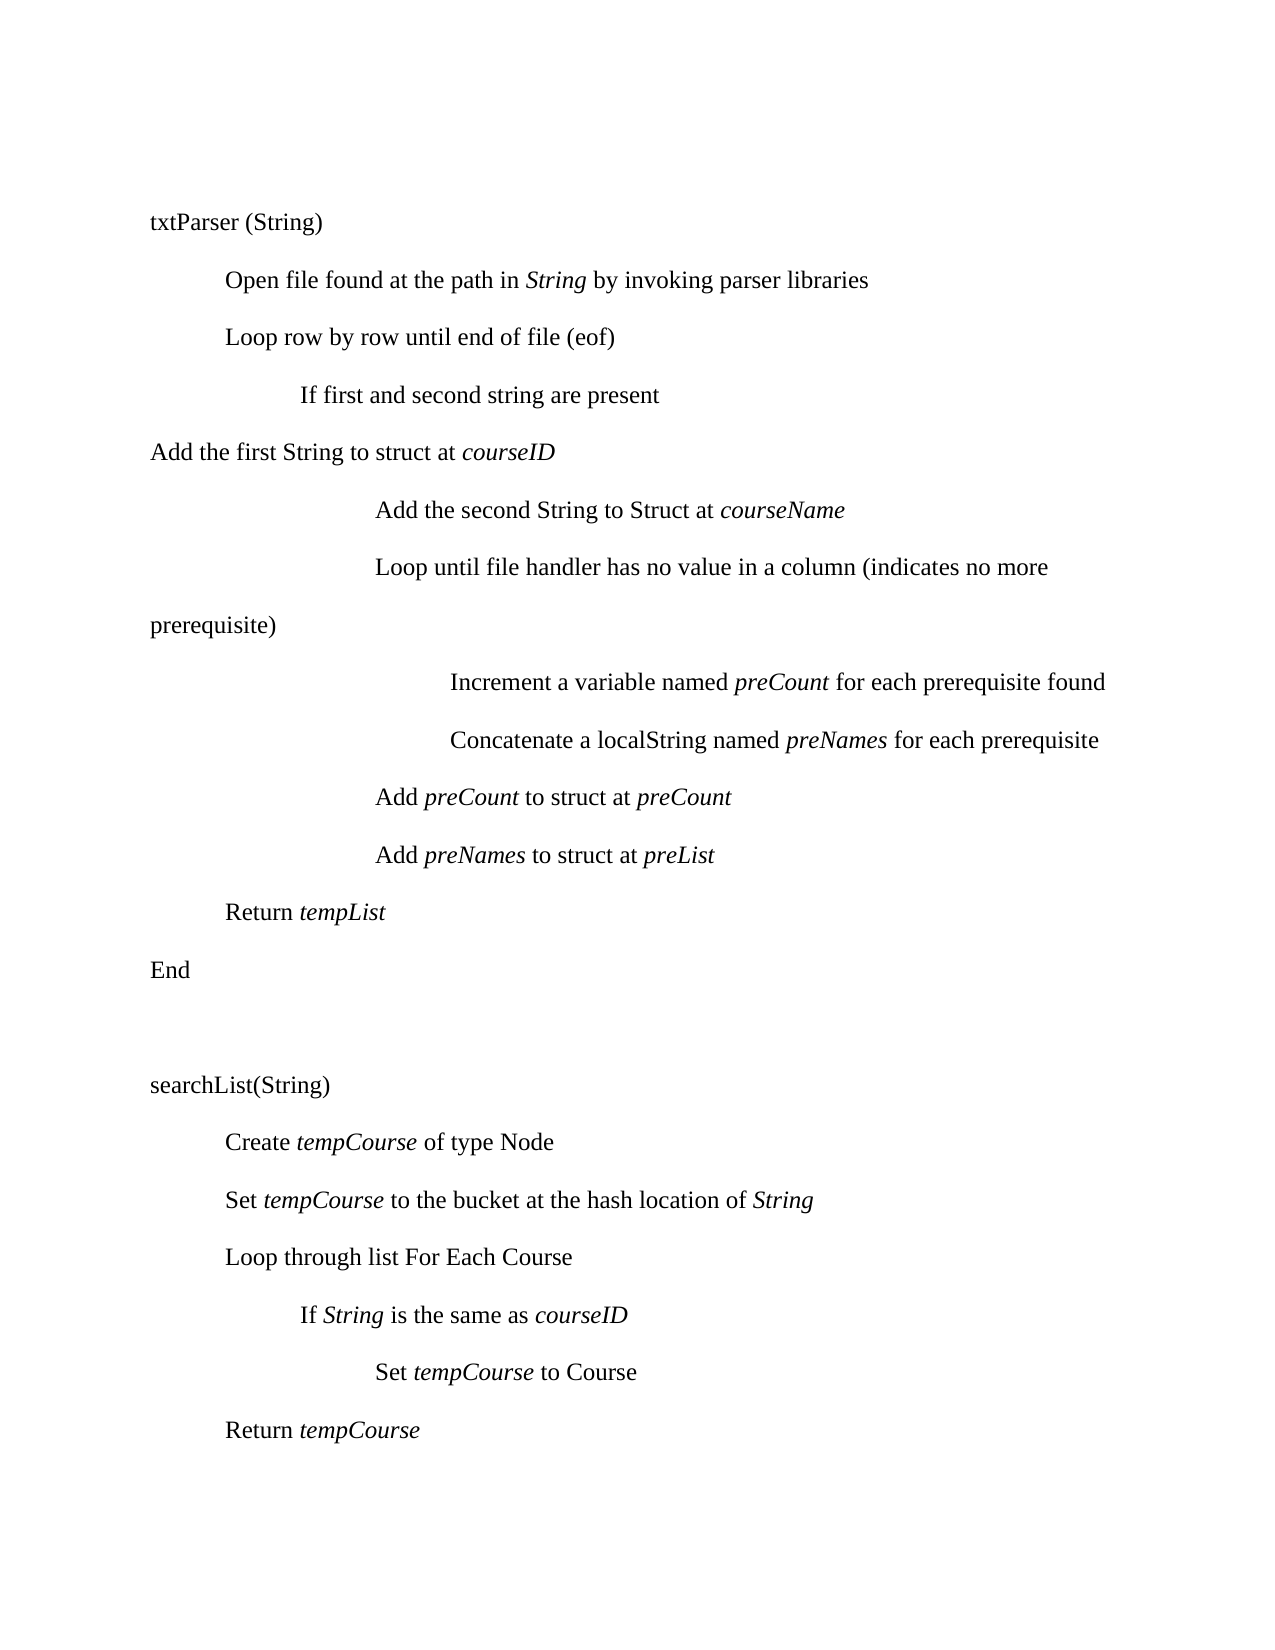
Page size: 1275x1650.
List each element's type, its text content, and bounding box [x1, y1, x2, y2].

text Add preCount to struct at preCount [150, 782, 1125, 811]
text End [150, 955, 1125, 984]
text If String is the same as courseID [150, 1300, 1125, 1329]
text searchList(String) [150, 1070, 1125, 1099]
text txtParser (String) [150, 207, 1125, 236]
text Loop until file handler has no value in a column (indicates no more prerequisite) [150, 552, 1125, 639]
text Set tempCourse to the bucket at the hash location of String [150, 1185, 1125, 1214]
text Open file found at the path in String by invoking parser libraries [150, 265, 1125, 294]
text Loop through list For Each Course [150, 1242, 1125, 1271]
text Return tempList [150, 897, 1125, 926]
text Increment a variable named preCount for each prerequisite found [150, 667, 1125, 696]
text Loop row by row until end of file (eof) [150, 322, 1125, 351]
text Add the second String to Struct at courseName [150, 495, 1125, 524]
text Add the first String to struct at courseID [150, 437, 1125, 466]
text Set tempCourse to Course [150, 1357, 1125, 1386]
text Concatenate a localString named preNames for each prerequisite [150, 725, 1125, 754]
text Add preNames to struct at preList [150, 840, 1125, 869]
text Return tempCourse [150, 1415, 1125, 1444]
text Create tempCourse of type Node [150, 1127, 1125, 1156]
text If first and second string are present [150, 380, 1125, 409]
